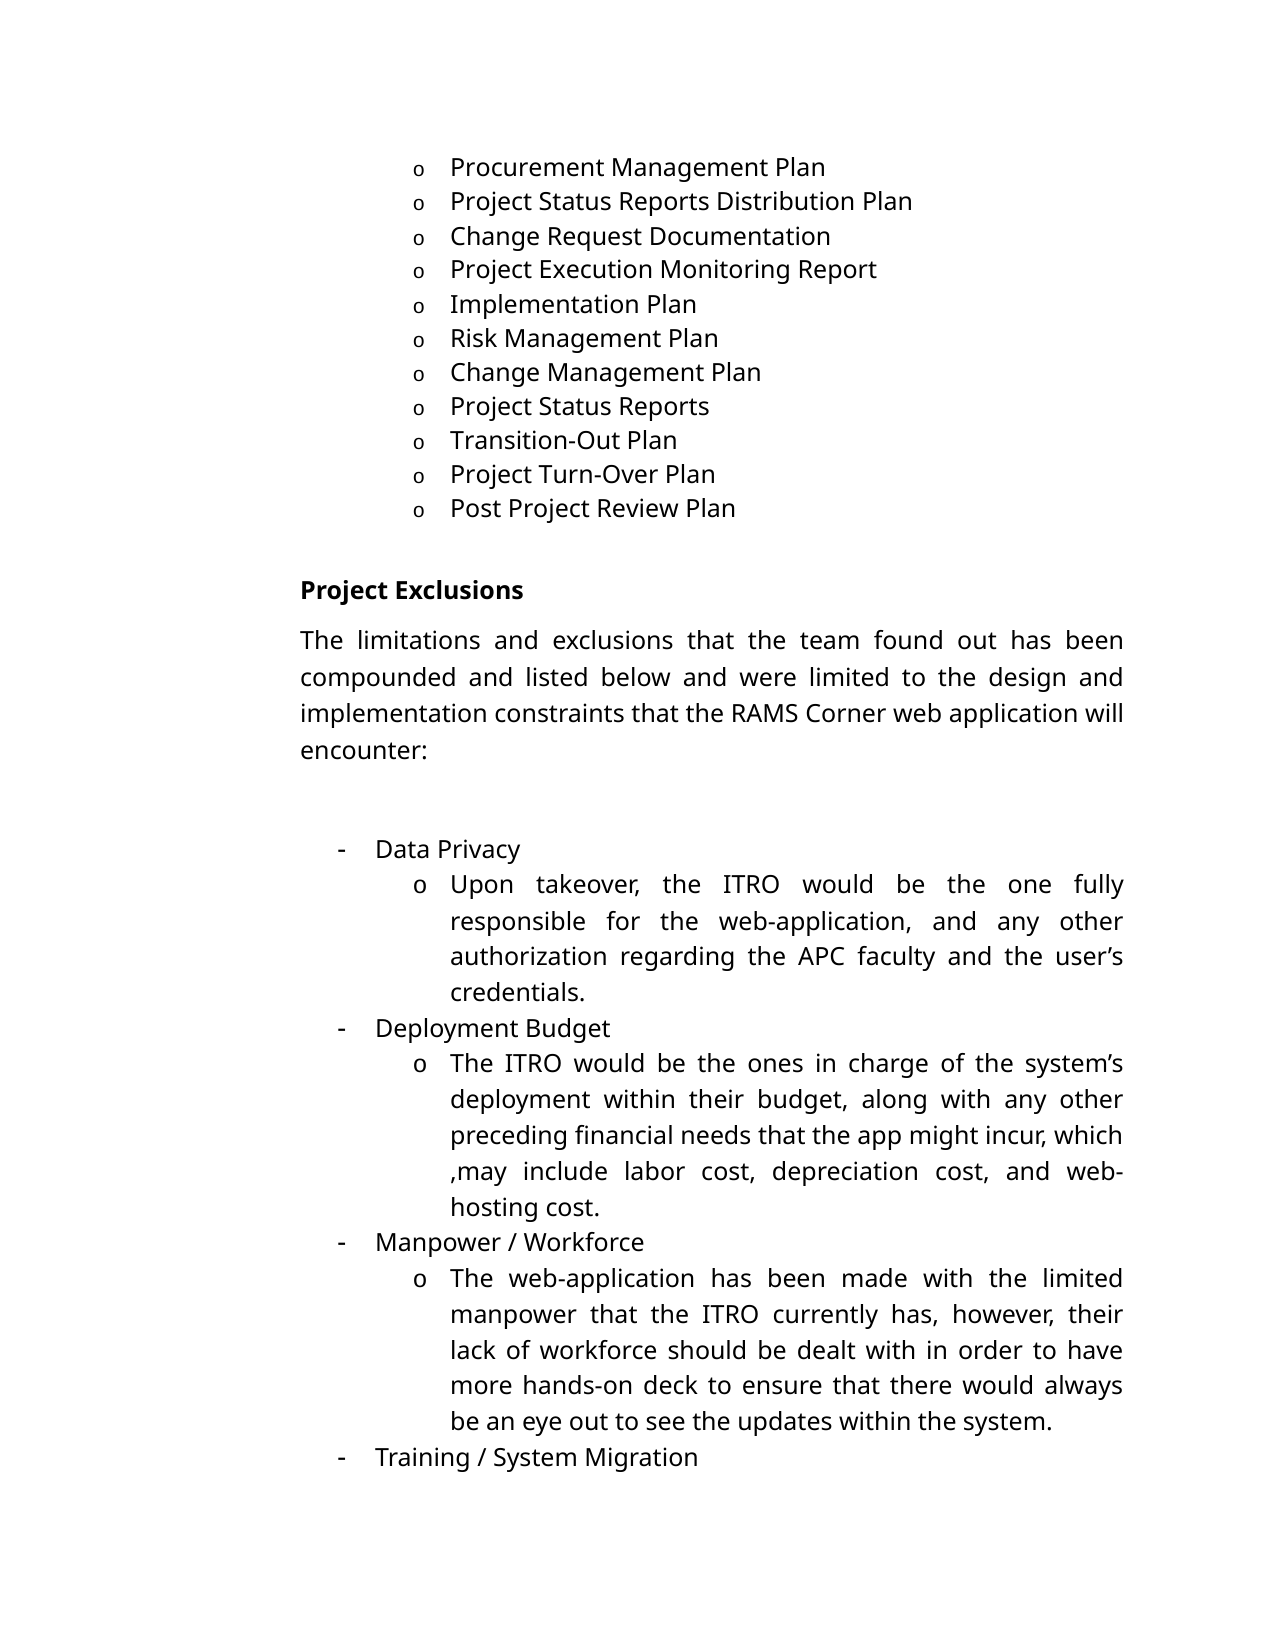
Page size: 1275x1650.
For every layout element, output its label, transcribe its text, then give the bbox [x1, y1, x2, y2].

list Project Status Reports Distribution Plan [412, 184, 1125, 218]
list Deployment Budget [337, 1010, 1124, 1044]
list Project Status Reports [412, 388, 1125, 422]
list Change Request Documentation [412, 218, 1125, 252]
list The web-application has been made with the limited manpower that the ITRO currently has, however, their lack of workforce should be dealt with in order to have more hands-on deck to ensure that there would always be an eye out to see the updates within the system. [412, 1261, 1124, 1438]
list Risk Management Plan [412, 320, 1125, 354]
list Data Privacy [337, 831, 1124, 866]
text Project Exclusions [300, 574, 1125, 606]
list Change Management Plan [412, 354, 1125, 388]
text The limitations and exclusions that the team found out has been compounded and listed below and were limited to the design and implementation constraints that the RAMS Corner web application will encounter: [300, 623, 1125, 767]
list Project Execution Monitoring Report [412, 252, 1125, 286]
list Manpower / Workforce [337, 1225, 1124, 1259]
list Procurement Management Plan [412, 150, 1125, 184]
list The ITRO would be the ones in charge of the system’s deployment within their budget, along with any other preceding financial needs that the app might incur, which ,may include labor cost, depreciation cost, and web-hosting cost. [412, 1046, 1124, 1223]
list Implementation Plan [412, 286, 1125, 320]
list Project Turn-Over Plan [412, 457, 1125, 491]
list Upon takeover, the ITRO would be the one fully responsible for the web-application, and any other authorization regarding the APC faculty and the user’s credentials. [412, 867, 1124, 1009]
list Training / System Migration [337, 1439, 1124, 1473]
list Transition-Out Plan [412, 422, 1125, 457]
list Post Project Review Plan [412, 491, 1125, 525]
